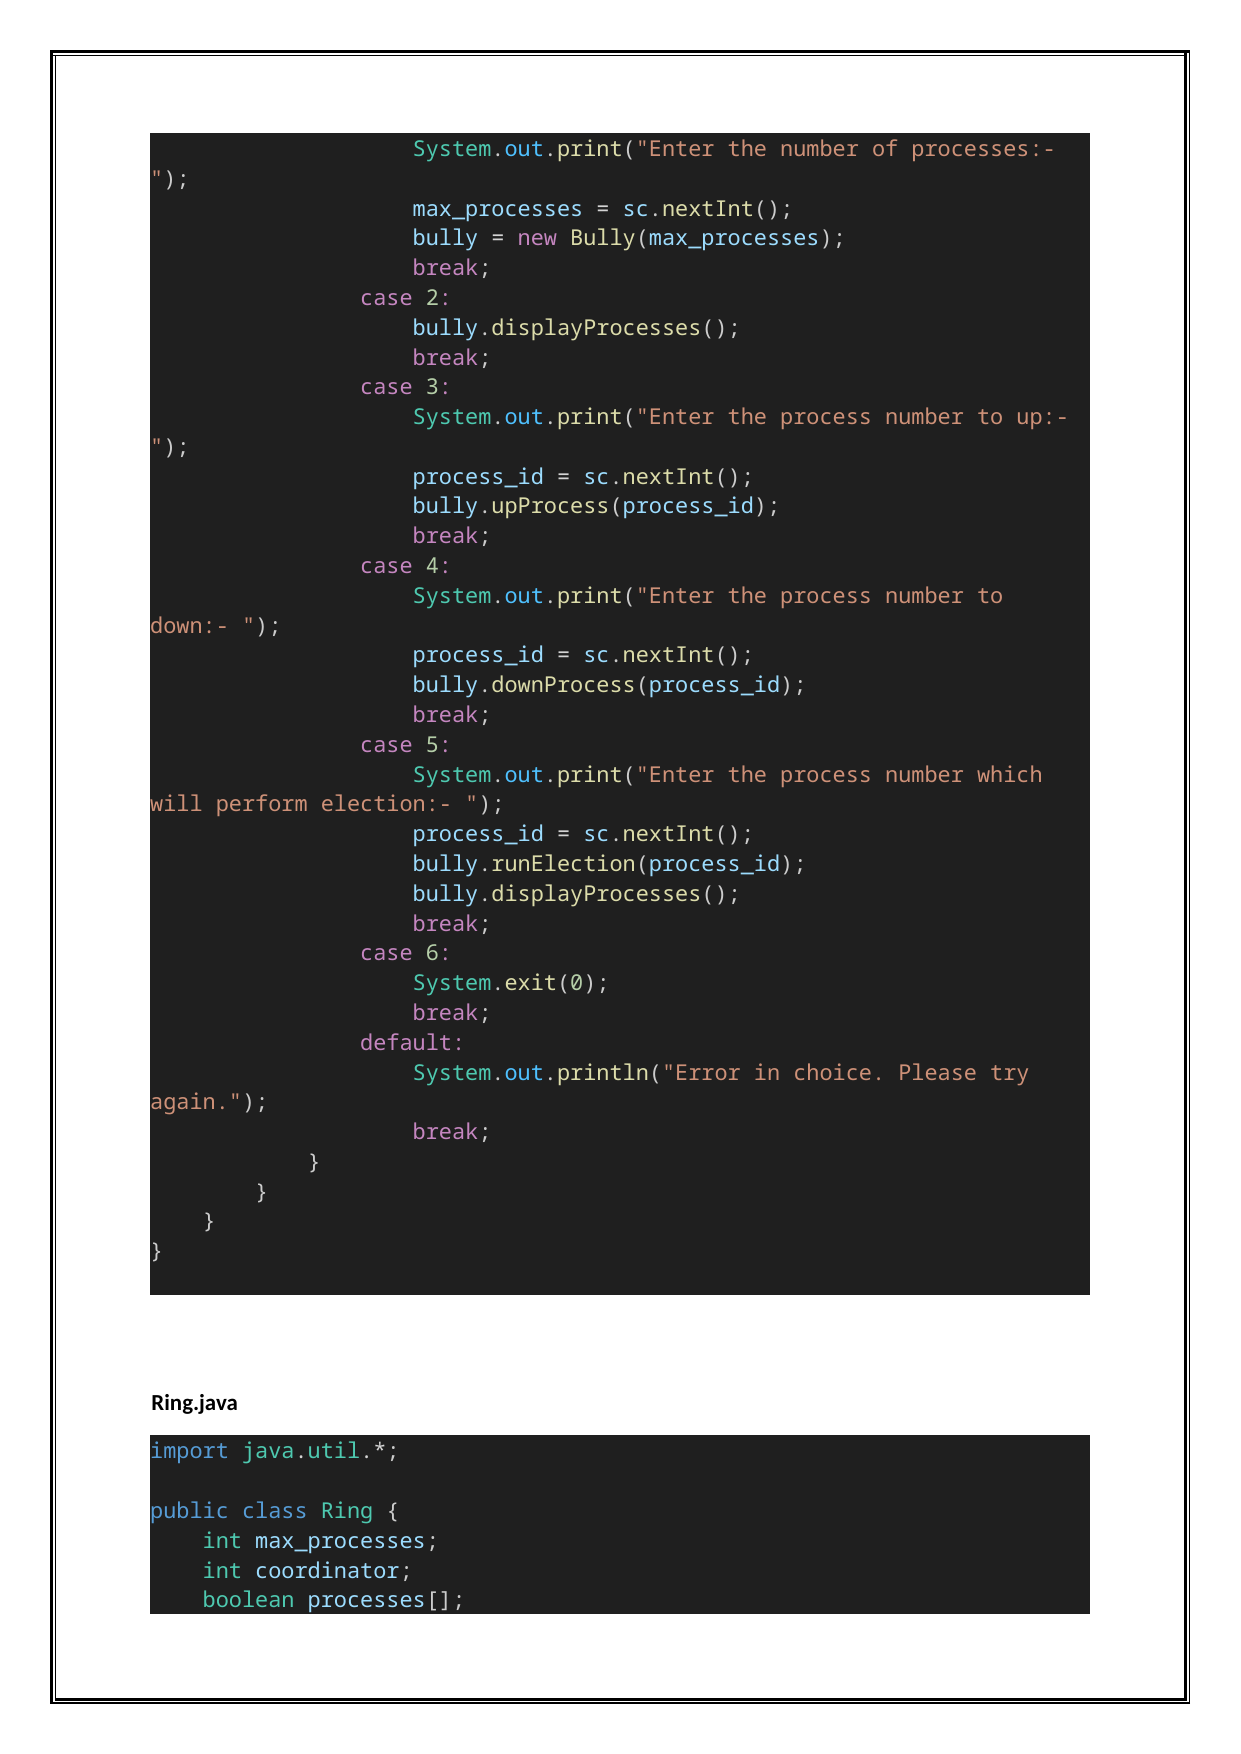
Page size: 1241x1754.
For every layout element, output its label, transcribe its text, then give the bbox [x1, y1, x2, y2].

text case 3: [150, 371, 1090, 401]
text } [150, 1176, 1090, 1205]
text System.out.print("Enter the process number to down:- "); [150, 580, 1090, 639]
text break; [150, 341, 1090, 371]
text bully.displayProcesses(); [150, 312, 1090, 341]
text break; [150, 907, 1090, 937]
text } [150, 1205, 1090, 1235]
text boolean processes[]; [150, 1584, 1090, 1614]
text break; [150, 997, 1090, 1027]
text break; [150, 520, 1090, 550]
text bully = new Bully(max_processes); [150, 222, 1090, 252]
text bully.downProcess(process_id); [150, 669, 1090, 699]
text max_processes = sc.nextInt(); [150, 192, 1090, 222]
text break; [150, 699, 1090, 729]
text int max_processes; [150, 1525, 1090, 1554]
text System.out.print("Enter the number of processes:- "); [150, 133, 1090, 192]
text default: [150, 1027, 1090, 1056]
text } [150, 1146, 1090, 1176]
text process_id = sc.nextInt(); [150, 818, 1090, 848]
text System.out.print("Enter the process number which will perform election:- "); [150, 758, 1090, 818]
text case 4: [150, 550, 1090, 580]
text System.exit(0); [150, 967, 1090, 997]
text process_id = sc.nextInt(); [150, 461, 1090, 490]
text } [150, 1235, 1090, 1265]
text public class Ring { [150, 1495, 1090, 1525]
text break; [150, 1116, 1090, 1146]
text System.out.println("Error in choice. Please try again."); [150, 1056, 1090, 1116]
text bully.upProcess(process_id); [150, 490, 1090, 520]
text int coordinator; [150, 1554, 1090, 1584]
text break; [150, 252, 1090, 282]
text case 6: [150, 937, 1090, 967]
text import java.util.*; [150, 1435, 1090, 1465]
text Ring.java [76, 1388, 1090, 1417]
text bully.runElection(process_id); [150, 848, 1090, 878]
text bully.displayProcesses(); [150, 878, 1090, 907]
text case 5: [150, 729, 1090, 758]
text System.out.print("Enter the process number to up:- "); [150, 401, 1090, 461]
text process_id = sc.nextInt(); [150, 639, 1090, 669]
text case 2: [150, 282, 1090, 312]
